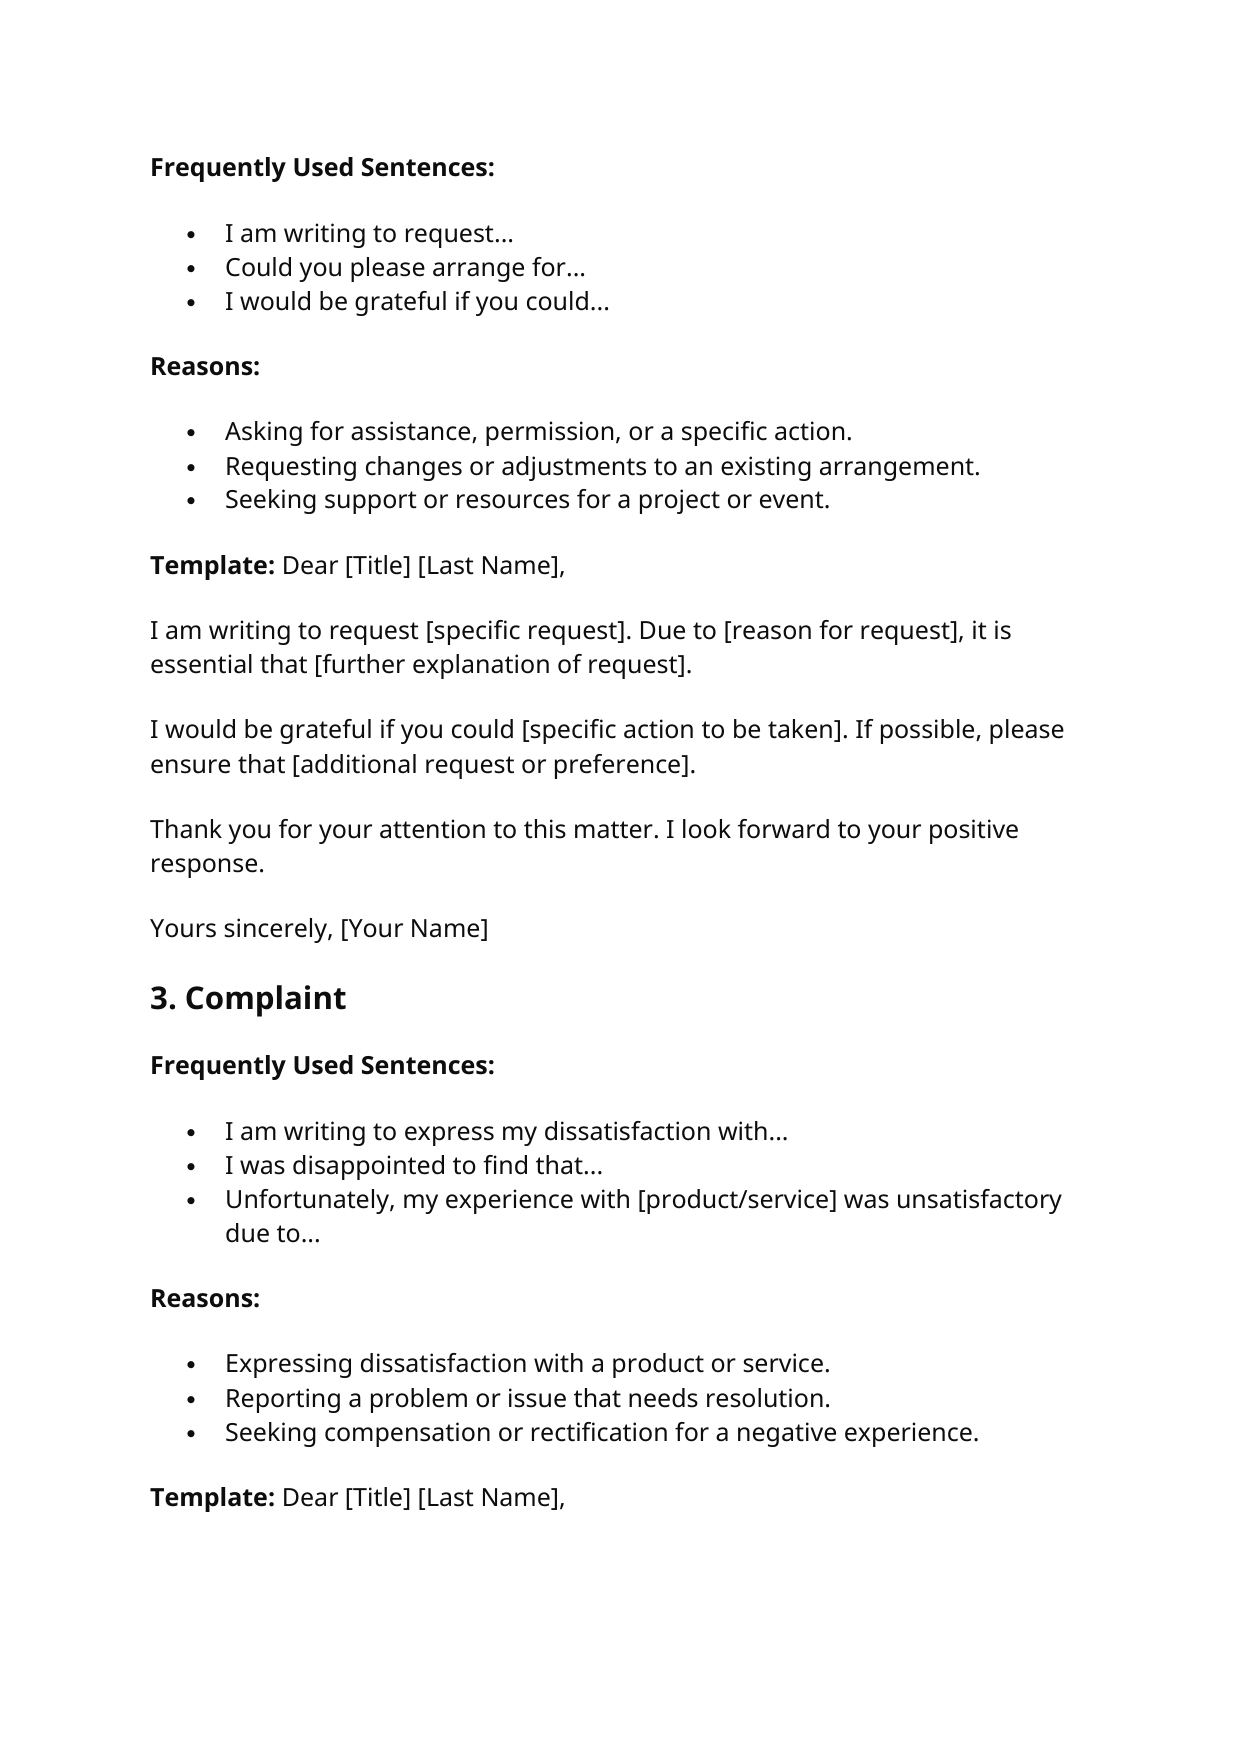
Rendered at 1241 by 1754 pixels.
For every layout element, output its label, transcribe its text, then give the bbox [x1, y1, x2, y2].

text Yours sincerely, [Your Name] [150, 911, 1090, 945]
list Reporting a problem or issue that needs resolution. [187, 1380, 1090, 1414]
text Frequently Used Sentences: [150, 1048, 1090, 1082]
text I am writing to request [specific request]. Due to [reason for request], it is essential that [further explanation of request]. [150, 613, 1090, 681]
list I am writing to request... [187, 215, 1090, 249]
text Reasons: [150, 1281, 1090, 1315]
text Template: Dear [Title] [Last Name], [150, 547, 1090, 582]
text Template: Dear [Title] [Last Name], [150, 1479, 1090, 1514]
list Could you please arrange for... [187, 249, 1090, 283]
list Unfortunately, my experience with [product/service] was unsatisfactory due to... [187, 1181, 1090, 1249]
list Seeking compensation or rectification for a negative experience. [187, 1414, 1090, 1448]
text I would be grateful if you could [specific action to be taken]. If possible, please ensure that [additional request or preference]. [150, 712, 1090, 780]
text Thank you for your attention to this matter. I look forward to your positive response. [150, 812, 1090, 880]
list Seeking support or resources for a project or event. [187, 482, 1090, 516]
text Frequently Used Sentences: [150, 150, 1090, 184]
list I was disappointed to find that... [187, 1147, 1090, 1181]
list I am writing to express my dissatisfaction with... [187, 1113, 1090, 1147]
list Requesting changes or adjustments to an existing arrangement. [187, 448, 1090, 482]
text 3. Complaint [150, 976, 1090, 1019]
list Asking for assistance, permission, or a specific action. [187, 414, 1090, 448]
list Expressing dissatisfaction with a product or service. [187, 1346, 1090, 1380]
list I would be grateful if you could... [187, 283, 1090, 317]
text Reasons: [150, 349, 1090, 383]
